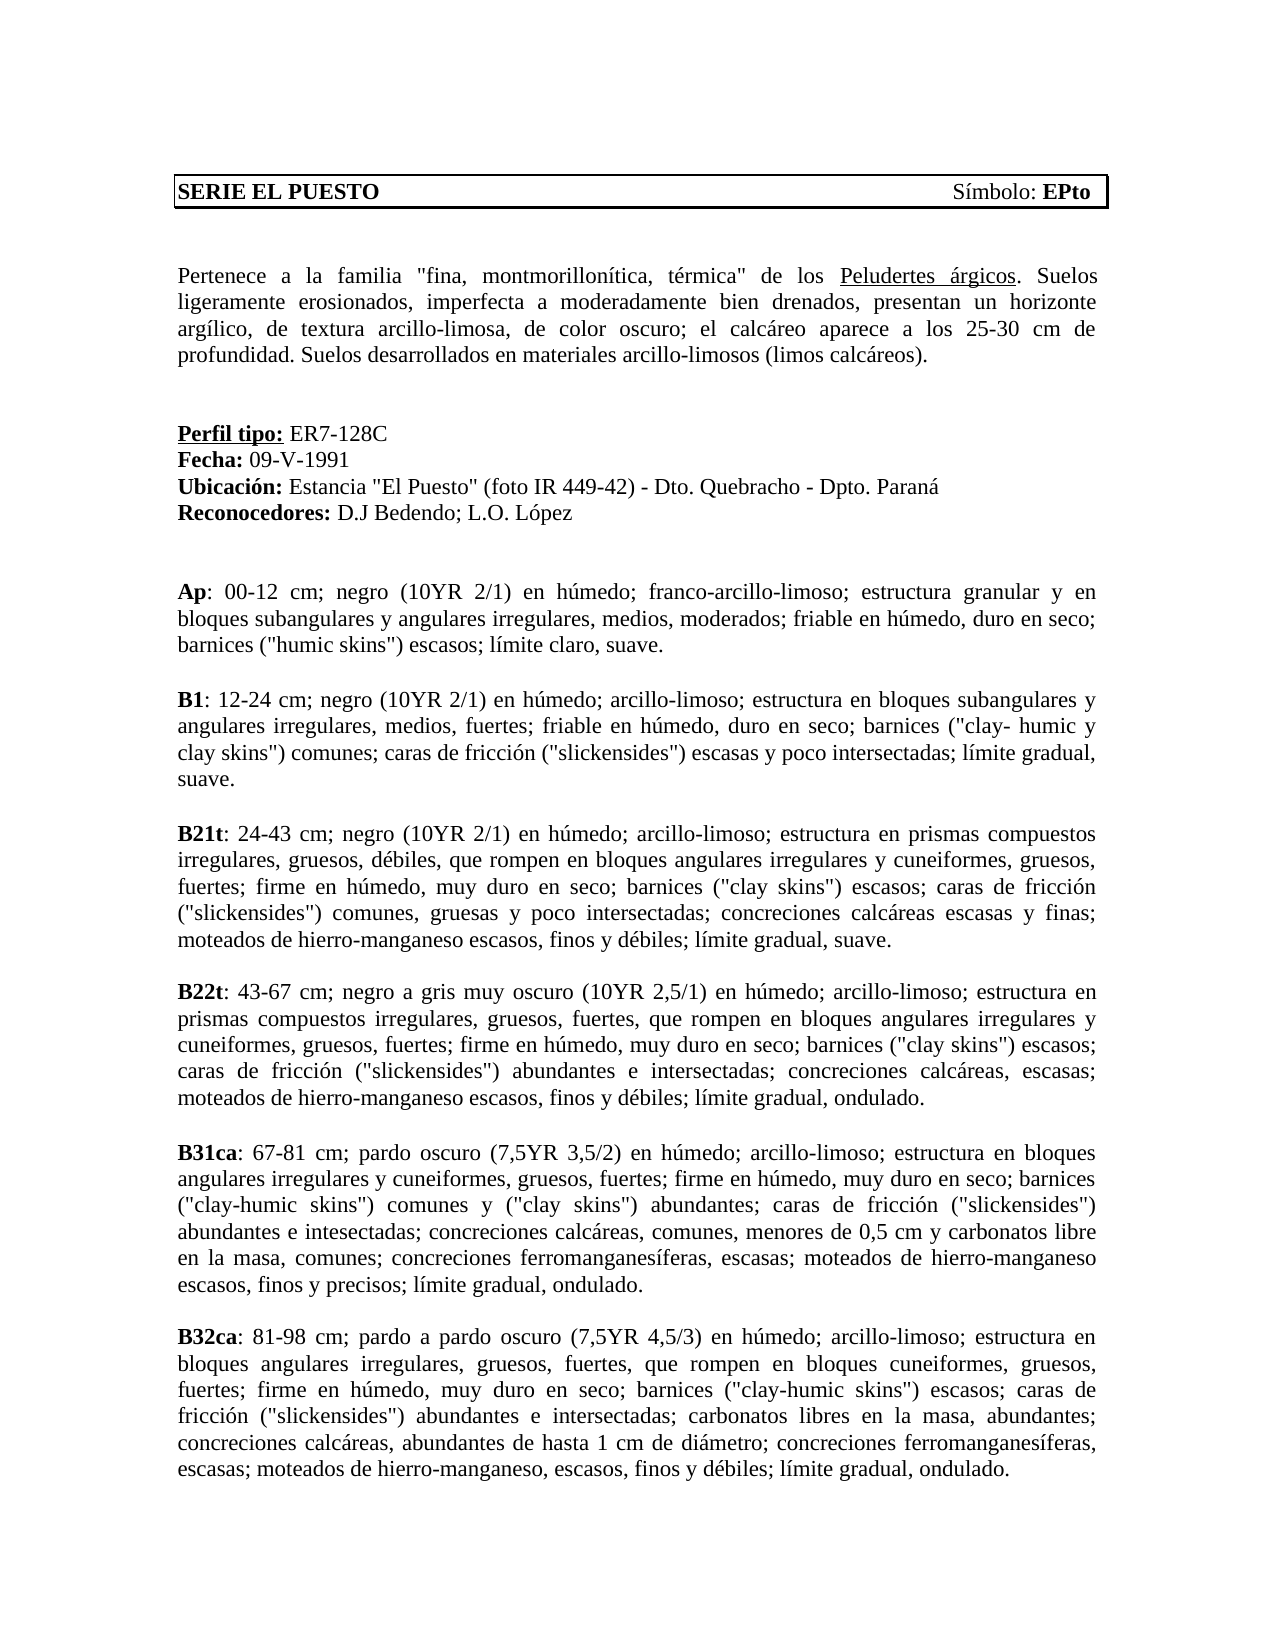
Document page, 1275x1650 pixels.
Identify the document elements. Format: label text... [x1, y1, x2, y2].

text B21t: 24-; negro (10YR 2/1) en húmedo; arcillo-limoso; estructura en prismas compuestos irregulares, gruesos, débiles, que rompen en bloques angulares irregulares y cuneiformes, gruesos, fuertes; firme en húmedo, muy duro en seco; barnices ("clay skins") escasos; caras de fricción ("slickensides") comunes, gruesas y poco intersectadas; concreciones calcáreas escasas y finas; moteados de hierro-manganeso escasos, finos y débiles; límite gradual, suave. [177, 820, 1098, 952]
text Pertenece a la familia "fina, montmorillonítica, térmica" de los Peludertes árgicos. Suelos ligeramente erosionados, imperfecta a moderadamente bien drenados, presentan un horizonte argílico, de textura arcillo-limosa, de color oscuro; el calcáreo aparece a los 25- de profundidad. Suelos desarrollados en materiales arcillo-limosos (limos calcáreos). [177, 262, 1098, 367]
text B1: 12-; negro (10YR 2/1) en húmedo; arcillo-limoso; estructura en bloques subangulares y angulares irregulares, medios, fuertes; friable en húmedo, duro en seco; barnices ("clay- humic y clay skins") comunes; caras de fricción ("slickensides") escasas y poco intersectadas; límite gradual, suave. [177, 686, 1098, 791]
text SERIE EL PUESTO Símbolo: EPto [175, 176, 1106, 206]
text Perfil tipo: ER7- [177, 420, 1098, 446]
text Ap: 00-; negro (10YR 2/1) en húmedo; franco-arcillo-limoso; estructura granular y en bloques subangulares y angulares irregulares, medios, moderados; friable en húmedo, duro en seco; barnices ("humic skins") escasos; límite claro, suave. [177, 578, 1098, 657]
text Reconocedores: D.J Bedendo; L.O. López [177, 499, 1098, 526]
text B22t: 43-; negro a gris muy oscuro (10YR 2,5/1) en húmedo; arcillo-limoso; estructura en prismas compuestos irregulares, gruesos, fuertes, que rompen en bloques angulares irregulares y cuneiformes, gruesos, fuertes; firme en húmedo, muy duro en seco; barnices ("clay skins") escasos; caras de fricción ("slickensides") abundantes e intersectadas; concreciones calcáreas, escasas; moteados de hierro-manganeso escasos, finos y débiles; límite gradual, ondulado. [177, 978, 1098, 1110]
text B31ca: 67-; pardo oscuro (7,5YR 3,5/2) en húmedo; arcillo-limoso; estructura en bloques angulares irregulares y cuneiformes, gruesos, fuertes; firme en húmedo, muy duro en seco; barnices ("clay-humic skins") comunes y ("clay skins") abundantes; caras de fricción ("slickensides") abundantes e intesectadas; concreciones calcáreas, comunes, menores de y carbonatos libre en la masa, comunes; concreciones ferromanganesíferas, escasas; moteados de hierro-manganeso escasos, finos y precisos; límite gradual, ondulado. [177, 1139, 1098, 1297]
text Ubicación: Estancia "El Puesto" (foto IR 449-42) - Dto. Quebracho - Dpto. Paraná [177, 473, 1098, 499]
text B32ca: 81-; pardo a pardo oscuro (7,5YR 4,5/3) en húmedo; arcillo-limoso; estructura en bloques angulares irregulares, gruesos, fuertes, que rompen en bloques cuneiformes, gruesos, fuertes; firme en húmedo, muy duro en seco; barnices ("clay-humic skins") escasos; caras de fricción ("slickensides") abundantes e intersectadas; carbonatos libres en la masa, abundantes; concreciones calcáreas, abundantes de hasta de diámetro; concreciones ferromanganesíferas, escasas; moteados de hierro-manganeso, escasos, finos y débiles; límite gradual, ondulado. [177, 1323, 1098, 1481]
text Fecha: 09-V-1991 [177, 446, 1098, 473]
